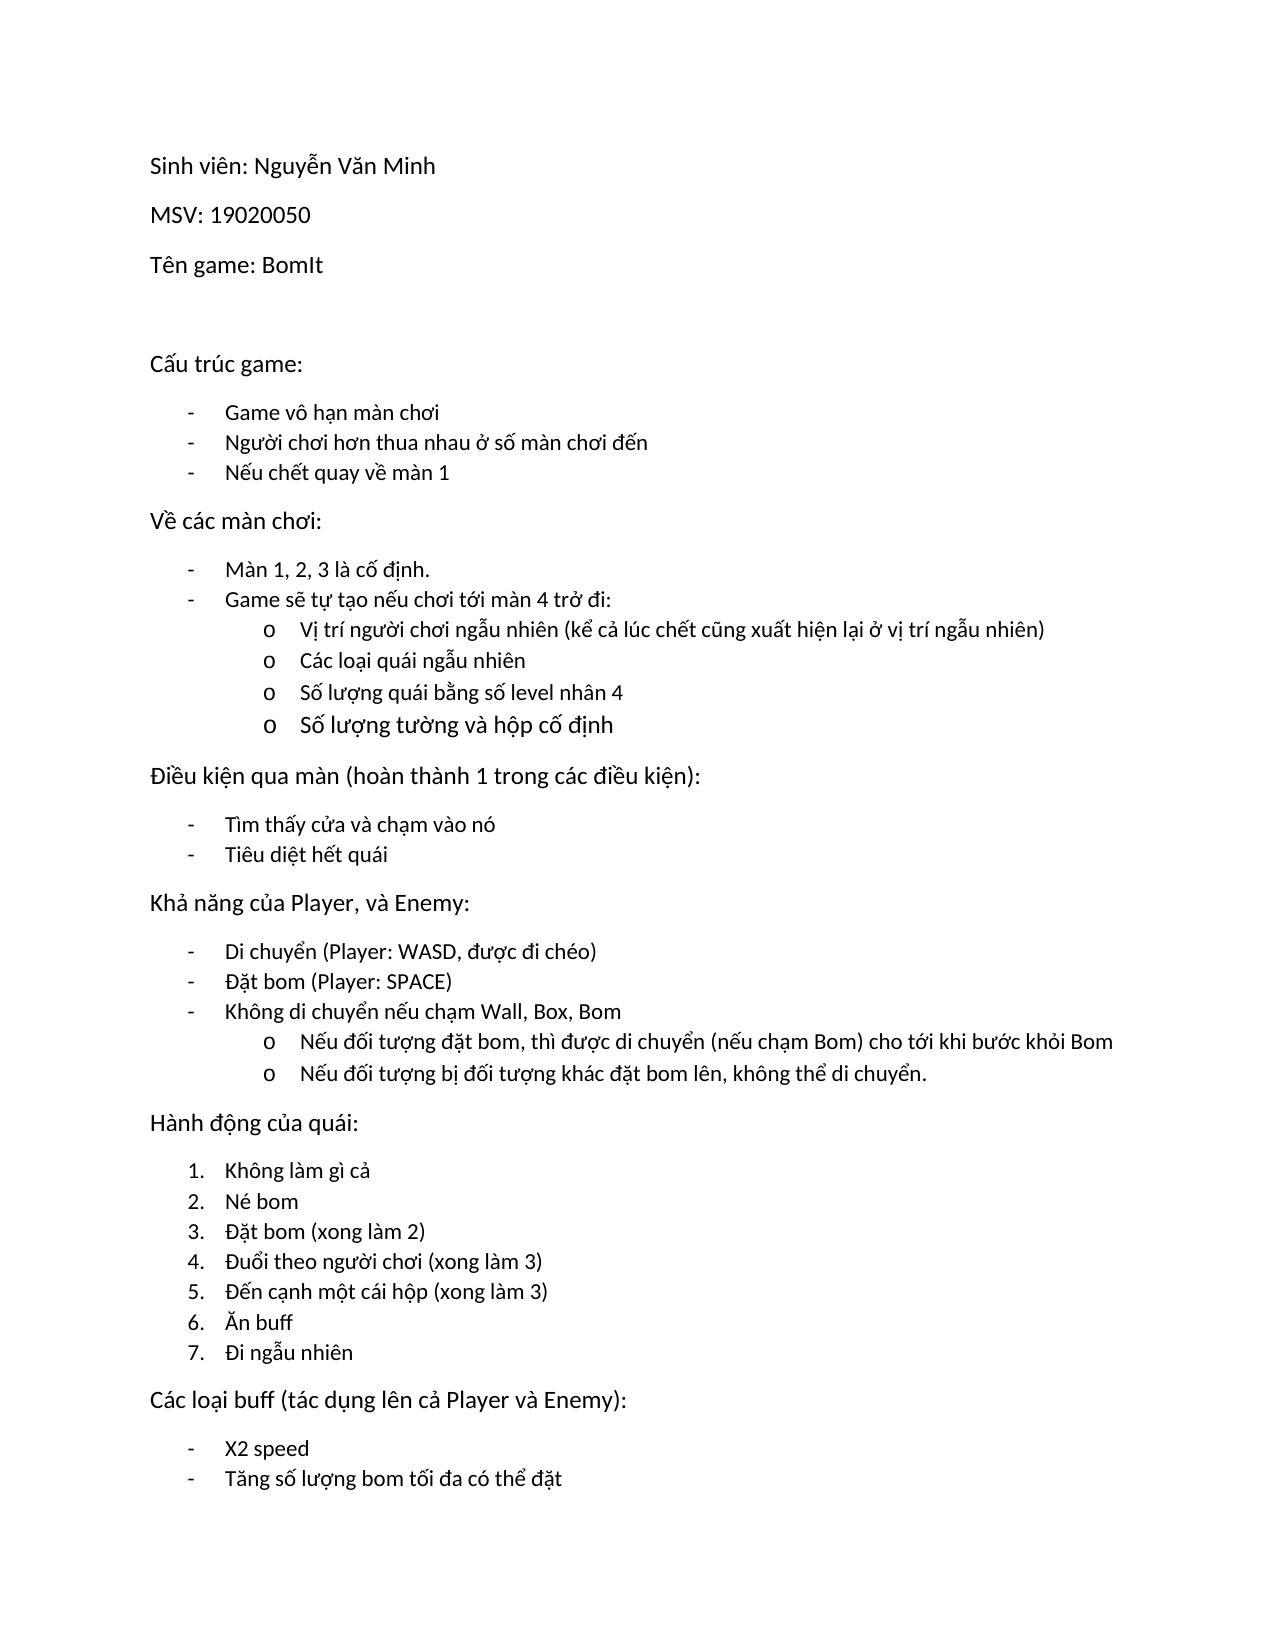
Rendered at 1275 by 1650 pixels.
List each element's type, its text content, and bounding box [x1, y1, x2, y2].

list Đuổi theo người chơi (xong làm 3) [187, 1247, 1125, 1275]
list Màn 1, 2, 3 là cố định. [187, 555, 1125, 583]
text Tên game: BomIt [150, 249, 1125, 280]
text Cấu trúc game: [150, 348, 1125, 379]
list Né bom [187, 1187, 1125, 1215]
text MSV: 19020050 [150, 199, 1125, 230]
list Đặt bom (Player: SPACE) [187, 967, 1125, 995]
list Số lượng tường và hộp cố định [262, 709, 1125, 741]
list Đến cạnh một cái hộp (xong làm 3) [187, 1277, 1125, 1305]
list Tiêu diệt hết quái [187, 840, 1125, 868]
list X2 speed [187, 1434, 1125, 1462]
list Số lượng quái bằng số level nhân 4 [262, 678, 1125, 707]
text Điều kiện qua màn (hoàn thành 1 trong các điều kiện): [150, 761, 1125, 791]
list Tăng số lượng bom tối đa có thể đặt [187, 1464, 1125, 1492]
list Nếu chết quay về màn 1 [187, 458, 1125, 486]
list Vị trí người chơi ngẫu nhiên (kể cả lúc chết cũng xuất hiện lại ở vị trí ngẫu nhiên) [262, 615, 1125, 644]
text Sinh viên: Nguyễn Văn Minh [150, 150, 1125, 181]
list Nếu đối tượng đặt bom, thì được di chuyển (nếu chạm Bom) cho tới khi bước khỏi Bom [262, 1027, 1125, 1057]
list Game vô hạn màn chơi [187, 398, 1125, 426]
list Nếu đối tượng bị đối tượng khác đặt bom lên, không thể di chuyển. [262, 1059, 1125, 1088]
list Game sẽ tự tạo nếu chơi tới màn 4 trở đi: [187, 585, 1125, 613]
list Tìm thấy cửa và chạm vào nó [187, 810, 1125, 838]
text Về các màn chơi: [150, 505, 1125, 536]
text Khả năng của Player, và Enemy: [150, 887, 1125, 918]
list Không làm gì cả [187, 1157, 1125, 1184]
list Các loại quái ngẫu nhiên [262, 647, 1125, 676]
list Người chơi hơn thua nhau ở số màn chơi đến [187, 428, 1125, 456]
text Hành động của quái: [150, 1107, 1125, 1137]
list Không di chuyển nếu chạm Wall, Box, Bom [187, 997, 1125, 1025]
list Ăn buff [187, 1308, 1125, 1336]
list Đặt bom (xong làm 2) [187, 1217, 1125, 1245]
list Đi ngẫu nhiên [187, 1338, 1125, 1366]
list Di chuyển (Player: WASD, được đi chéo) [187, 937, 1125, 965]
text Các loại buff (tác dụng lên cả Player và Enemy): [150, 1385, 1125, 1415]
